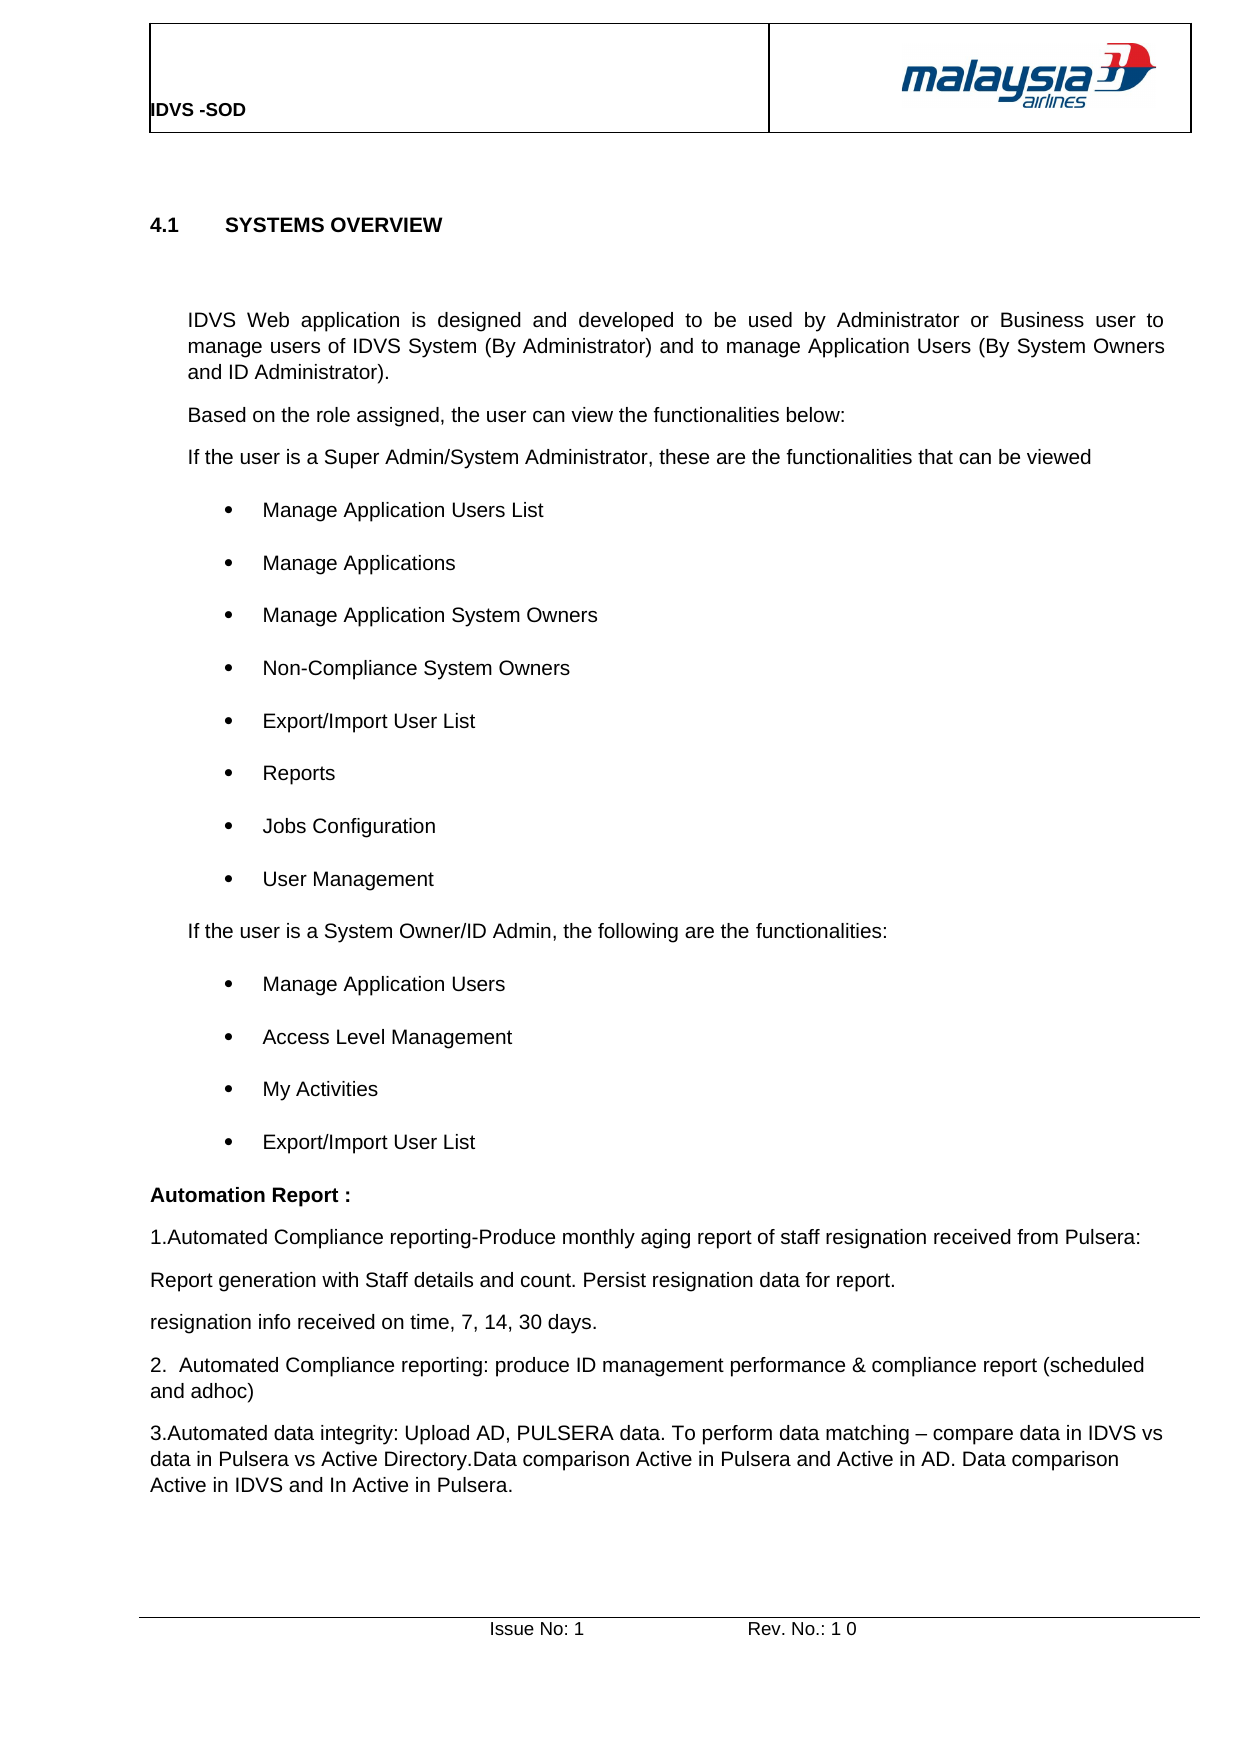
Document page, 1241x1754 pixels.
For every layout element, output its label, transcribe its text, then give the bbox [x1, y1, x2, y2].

text If the user is a System Owner/ID Admin, the following are the functionalities: [150, 919, 1106, 943]
list Jobs Configuration [225, 814, 1166, 838]
text Automation Report : [150, 1183, 1166, 1207]
list Export/Import User List [225, 708, 1166, 732]
text Report generation with Staff details and count. Persist resignation data for report. [150, 1268, 1166, 1292]
list Access Level Management [225, 1024, 1166, 1049]
text 2. Automated Compliance reporting: produce ID management performance & compliance report (scheduled and adhoc) [150, 1353, 1166, 1402]
text IDVS Web application is designed and developed to be used by Administrator or Business user to manage users of IDVS System (By Administrator) and to manage Application Users (By System Owners and ID Administrator). [187, 308, 1166, 384]
list Export/Import User List [225, 1130, 1166, 1154]
list Manage Application Users List [225, 498, 1166, 522]
list Manage Application System Owners [225, 603, 1166, 627]
text Based on the role assigned, the user can view the functionalities below: [150, 402, 1166, 426]
list Manage Applications [225, 550, 1166, 574]
list My Activities [225, 1077, 1166, 1101]
list Reports [225, 761, 1166, 785]
list User Management [225, 867, 1166, 891]
text 1.Automated Compliance reporting-Produce monthly aging report of staff resignation received from Pulsera: [150, 1225, 1166, 1249]
text If the user is a Super Admin/System Administrator, these are the functionalities that can be viewed [150, 445, 1166, 469]
text resignation info received on time, 7, 14, 30 days. [150, 1310, 1166, 1334]
subtitle 4.1 Systems overview [150, 213, 1166, 237]
list Manage Application Users [225, 972, 1166, 996]
picture [901, 43, 1157, 108]
text 3.Automated data integrity: Upload AD, PULSERA data. To perform data matching – compare data in IDVS vs data in Pulsera vs Active Directory.Data comparison Active in Pulsera and Active in AD. Data comparison Active in IDVS and In Active in Pulsera. [150, 1421, 1166, 1497]
list Non-Compliance System Owners [225, 656, 1166, 680]
